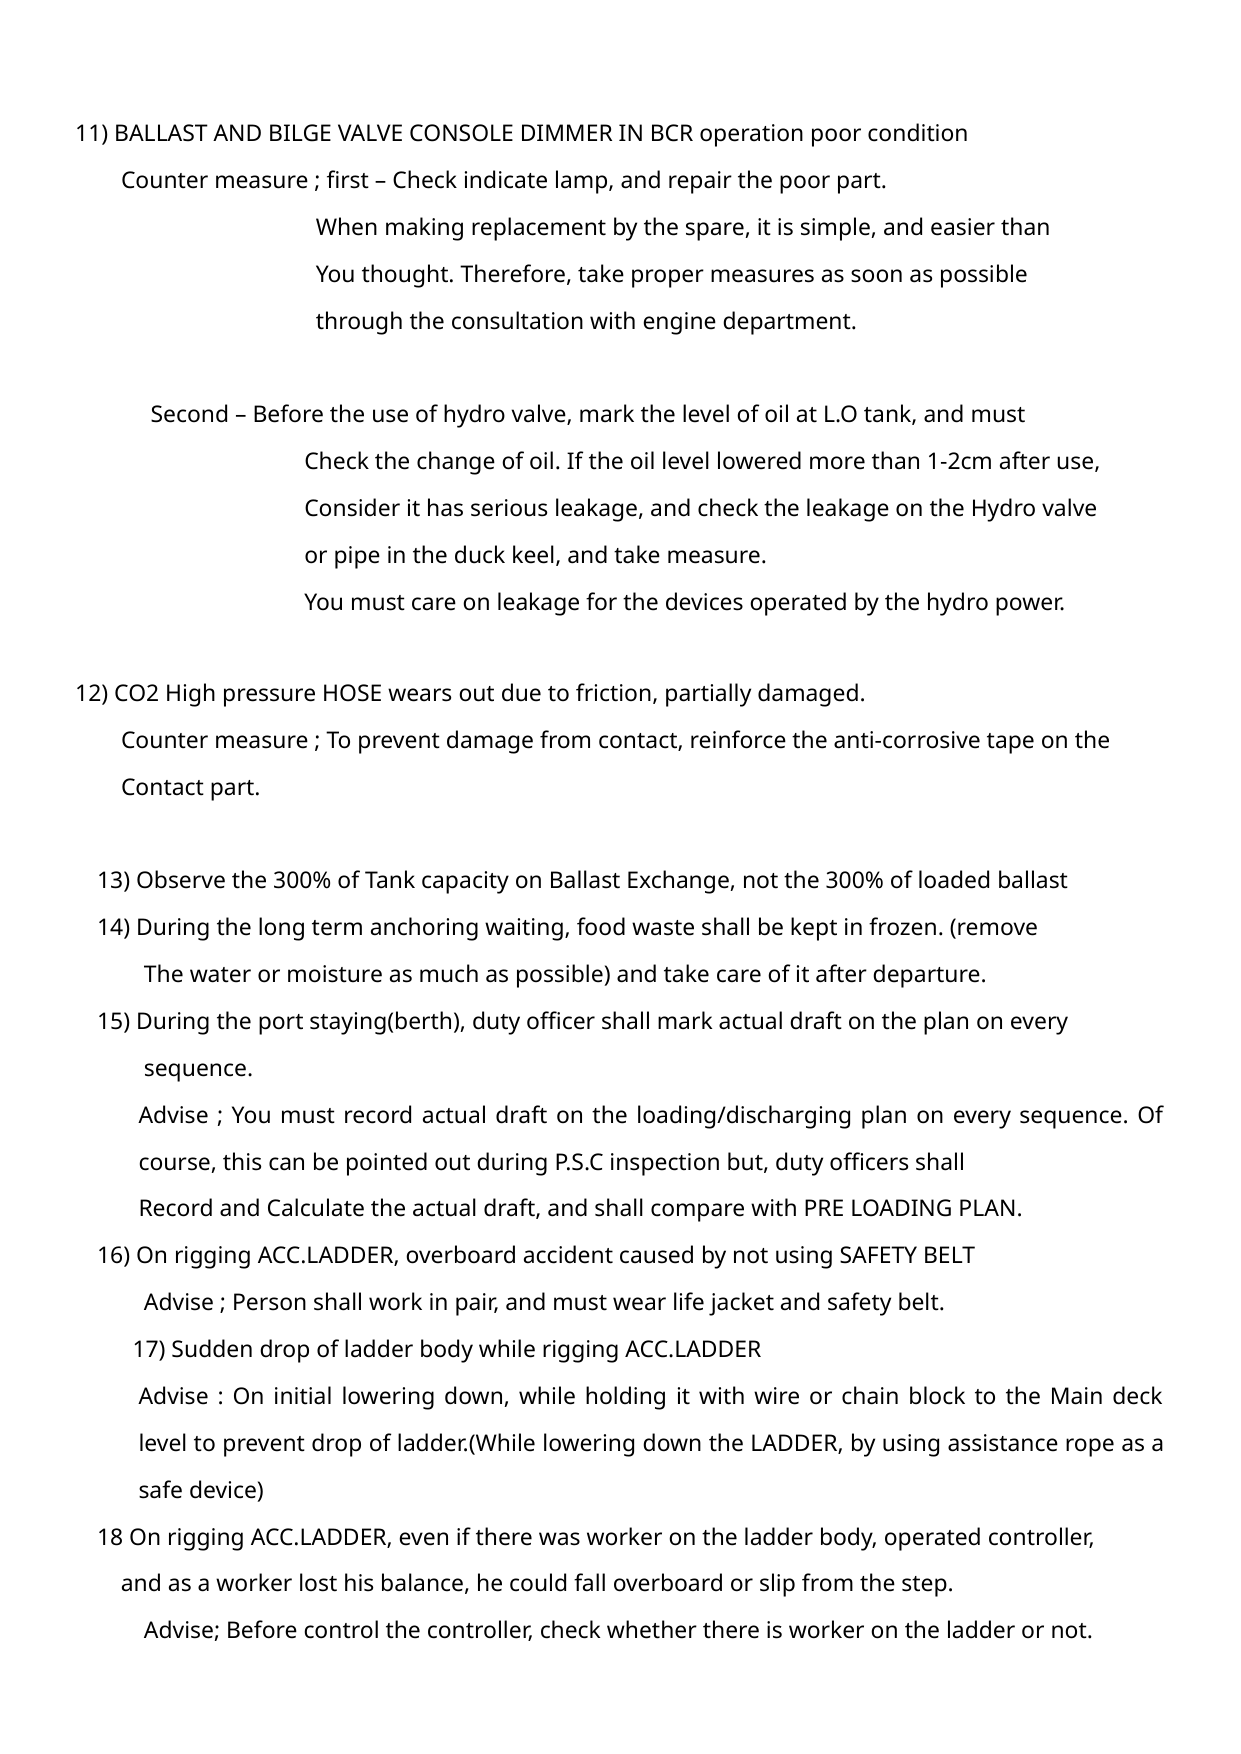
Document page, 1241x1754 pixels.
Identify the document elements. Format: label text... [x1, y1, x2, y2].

text 11) BALLAST AND BILGE VALVE CONSOLE DIMMER IN BCR operation poor condition [75, 117, 1165, 148]
text 16) On rigging ACC.LADDER, overboard accident caused by not using SAFETY BELT [75, 1239, 1165, 1271]
text 17) Sudden drop of ladder body while rigging ACC.LADDER [75, 1333, 1165, 1364]
text sequence. [75, 1052, 1165, 1083]
text The water or moisture as much as possible) and take care of it after departure. [75, 958, 1165, 989]
text Contact part. [75, 771, 1165, 802]
text and as a worker lost his balance, he could fall overboard or slip from the step. [75, 1567, 1165, 1599]
text 13) Observe the 300% of Tank capacity on Ballast Exchange, not the 300% of loaded ballast [75, 864, 1165, 896]
text You thought. Therefore, take proper measures as soon as possible [75, 258, 1165, 289]
text 18 On rigging ACC.LADDER, even if there was worker on the ladder body, operated controller, [75, 1521, 1165, 1552]
text You must care on leakage for the devices operated by the hydro power. [75, 586, 1165, 617]
text Check the change of oil. If the oil level lowered more than 1-2cm after use, [75, 445, 1165, 476]
text Advise ; You must record actual draft on the loading/discharging plan on every sequence. Of course, this can be pointed out during P.S.C inspection but, duty officers shall [138, 1099, 1165, 1177]
text When making replacement by the spare, it is simple, and easier than [75, 211, 1165, 242]
text through the consultation with engine department. [75, 304, 1165, 336]
text Consider it has serious leakage, and check the leakage on the Hydro valve [75, 492, 1165, 523]
text Advise ; Person shall work in pair, and must wear life jacket and safety belt. [75, 1286, 1165, 1317]
text Advise : On initial lowering down, while holding it with wire or chain block to the Main deck level to prevent drop of ladder.(While lowering down the LADDER, by using assistance rope as a safe device) [138, 1380, 1165, 1505]
text 12) CO2 High pressure HOSE wears out due to friction, partially damaged. [75, 677, 1165, 708]
text 14) During the long term anchoring waiting, food waste shall be kept in frozen. (remove [75, 911, 1165, 942]
text Counter measure ; first – Check indicate lamp, and repair the poor part. [75, 164, 1165, 195]
text Record and Calculate the actual draft, and shall compare with PRE LOADING PLAN. [138, 1192, 1165, 1224]
text or pipe in the duck keel, and take measure. [75, 539, 1165, 570]
text Second – Before the use of hydro valve, mark the level of oil at L.O tank, and must [75, 398, 1165, 429]
text Advise; Before control the controller, check whether there is worker on the ladder or not. [75, 1614, 1165, 1646]
text Counter measure ; To prevent damage from contact, reinforce the anti-corrosive tape on the [75, 724, 1165, 755]
text 15) During the port staying(berth), duty officer shall mark actual draft on the plan on every [75, 1005, 1165, 1036]
